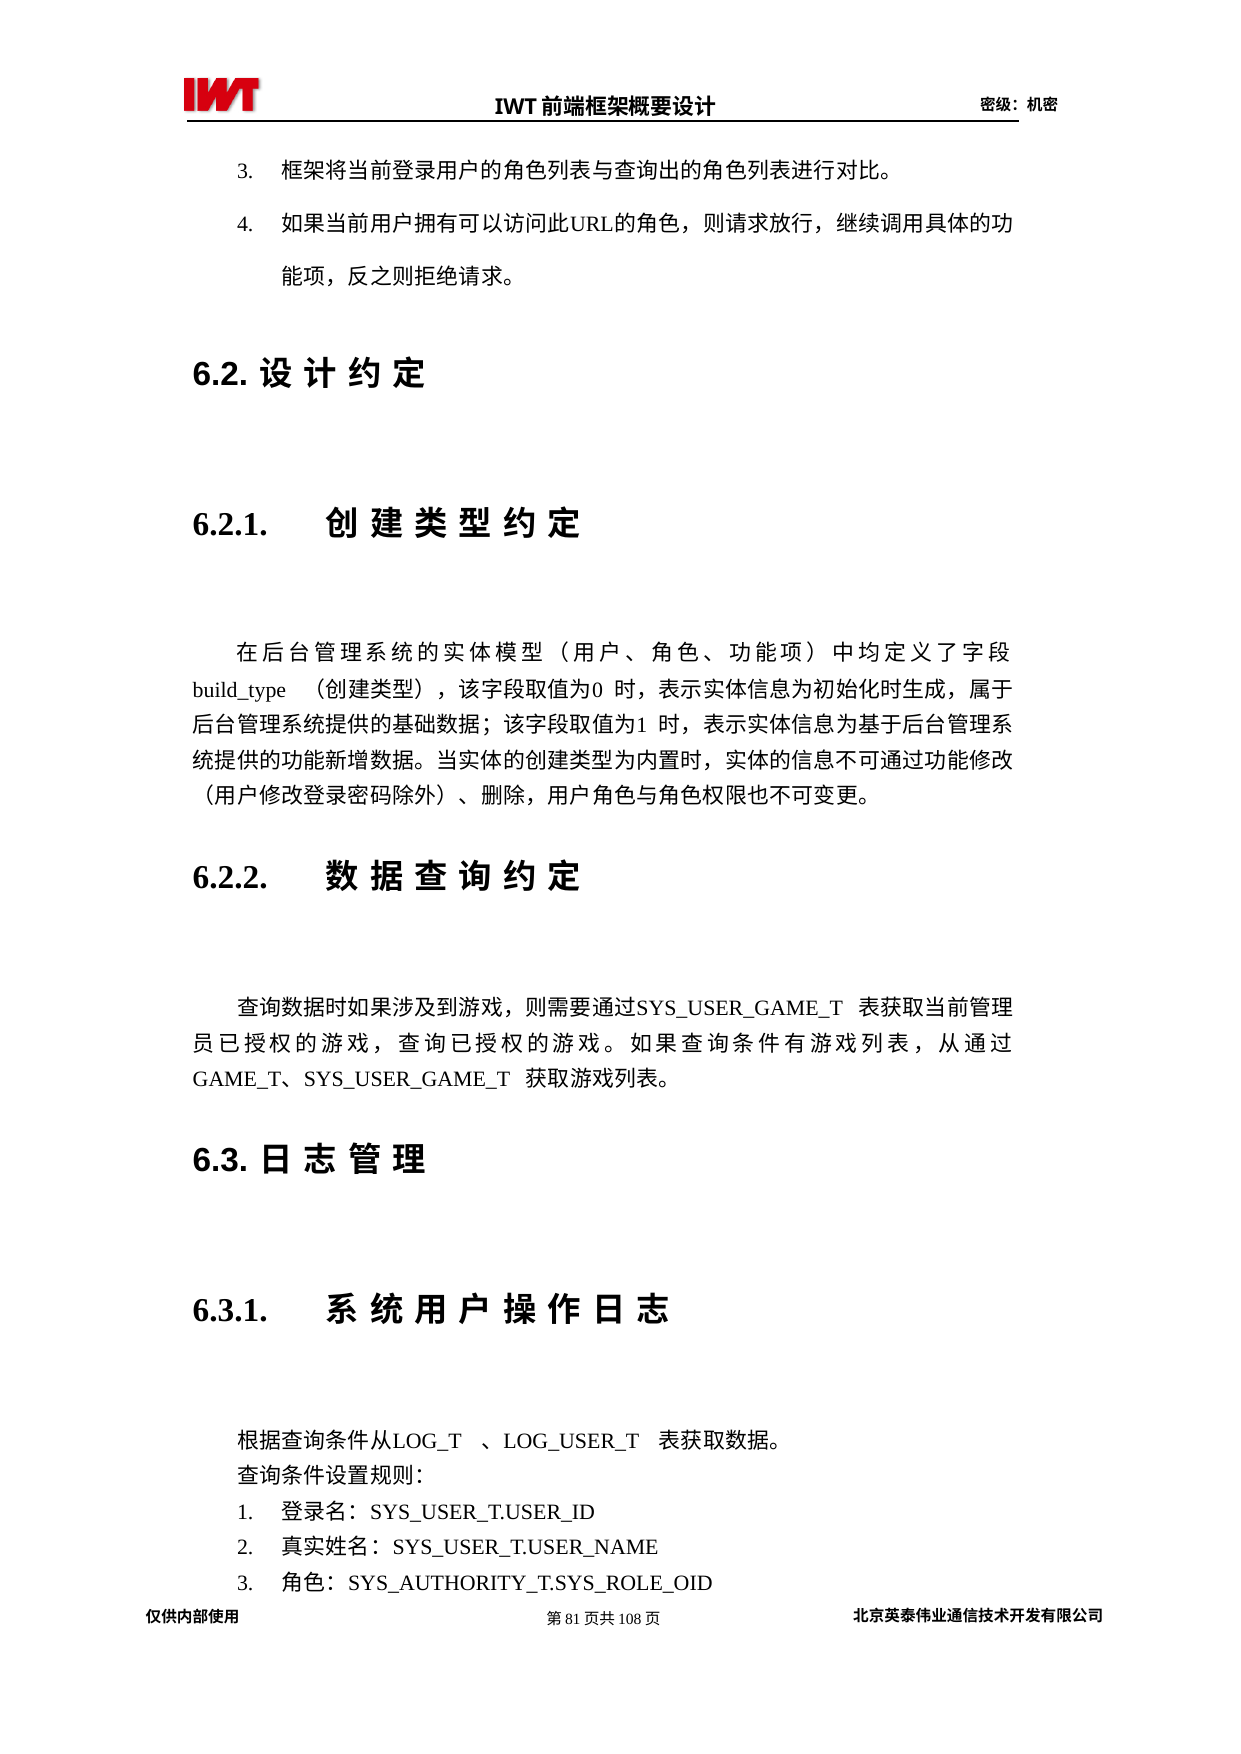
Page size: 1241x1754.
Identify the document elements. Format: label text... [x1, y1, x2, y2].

text 查询数据时如果涉及到游戏，则需要通过SYS_USER_GAME_T表获取当前管理员已授权的游戏，查询已授权的游戏。如果查询条件有游戏列表，从通过GAME_T、SYS_USER_GAME_T获取游戏列表。 [192, 988, 1013, 1095]
list 如果当前用户拥有可以访问此URL的角色，则请求放行，继续调用具体的功能项，反之则拒绝请求。 [236, 204, 1013, 293]
list 角色：SYS_AUTHORITY_T.SYS_ROLE_OID [237, 1563, 1013, 1598]
subtitle 创建类型约定 [192, 485, 1013, 556]
list 框架将当前登录用户的角色列表与查询出的角色列表进行对比。 [236, 151, 1013, 186]
text 查询条件设置规则： [192, 1456, 1013, 1492]
text 在后台管理系统的实体模型（用户、角色、功能项）中均定义了字段build_type（创建类型），该字段取值为0时，表示实体信息为初始化时生成，属于后台管理系统提供的基础数据；该字段取值为1时，表示实体信息为基于后台管理系统提供的功能新增数据。当实体的创建类型为内置时，实体的信息不可通过功能修改（用户修改登录密码除外）、删除，用户角色与角色权限也不可变更。 [192, 635, 1013, 812]
picture [176, 67, 267, 121]
list 真实姓名：SYS_USER_T.USER_NAME [237, 1527, 1013, 1563]
subtitle 系统用户操作日志 [192, 1271, 1013, 1342]
subtitle 数据查询约定 [192, 839, 1013, 910]
subtitle 日志管理 [192, 1122, 1013, 1193]
text 根据查询条件从LOG_T、LOG_USER_T表获取数据。 [192, 1421, 1013, 1456]
list 登录名：SYS_USER_T.USER_ID [237, 1492, 1013, 1527]
subtitle 设计约定 [192, 336, 1013, 406]
